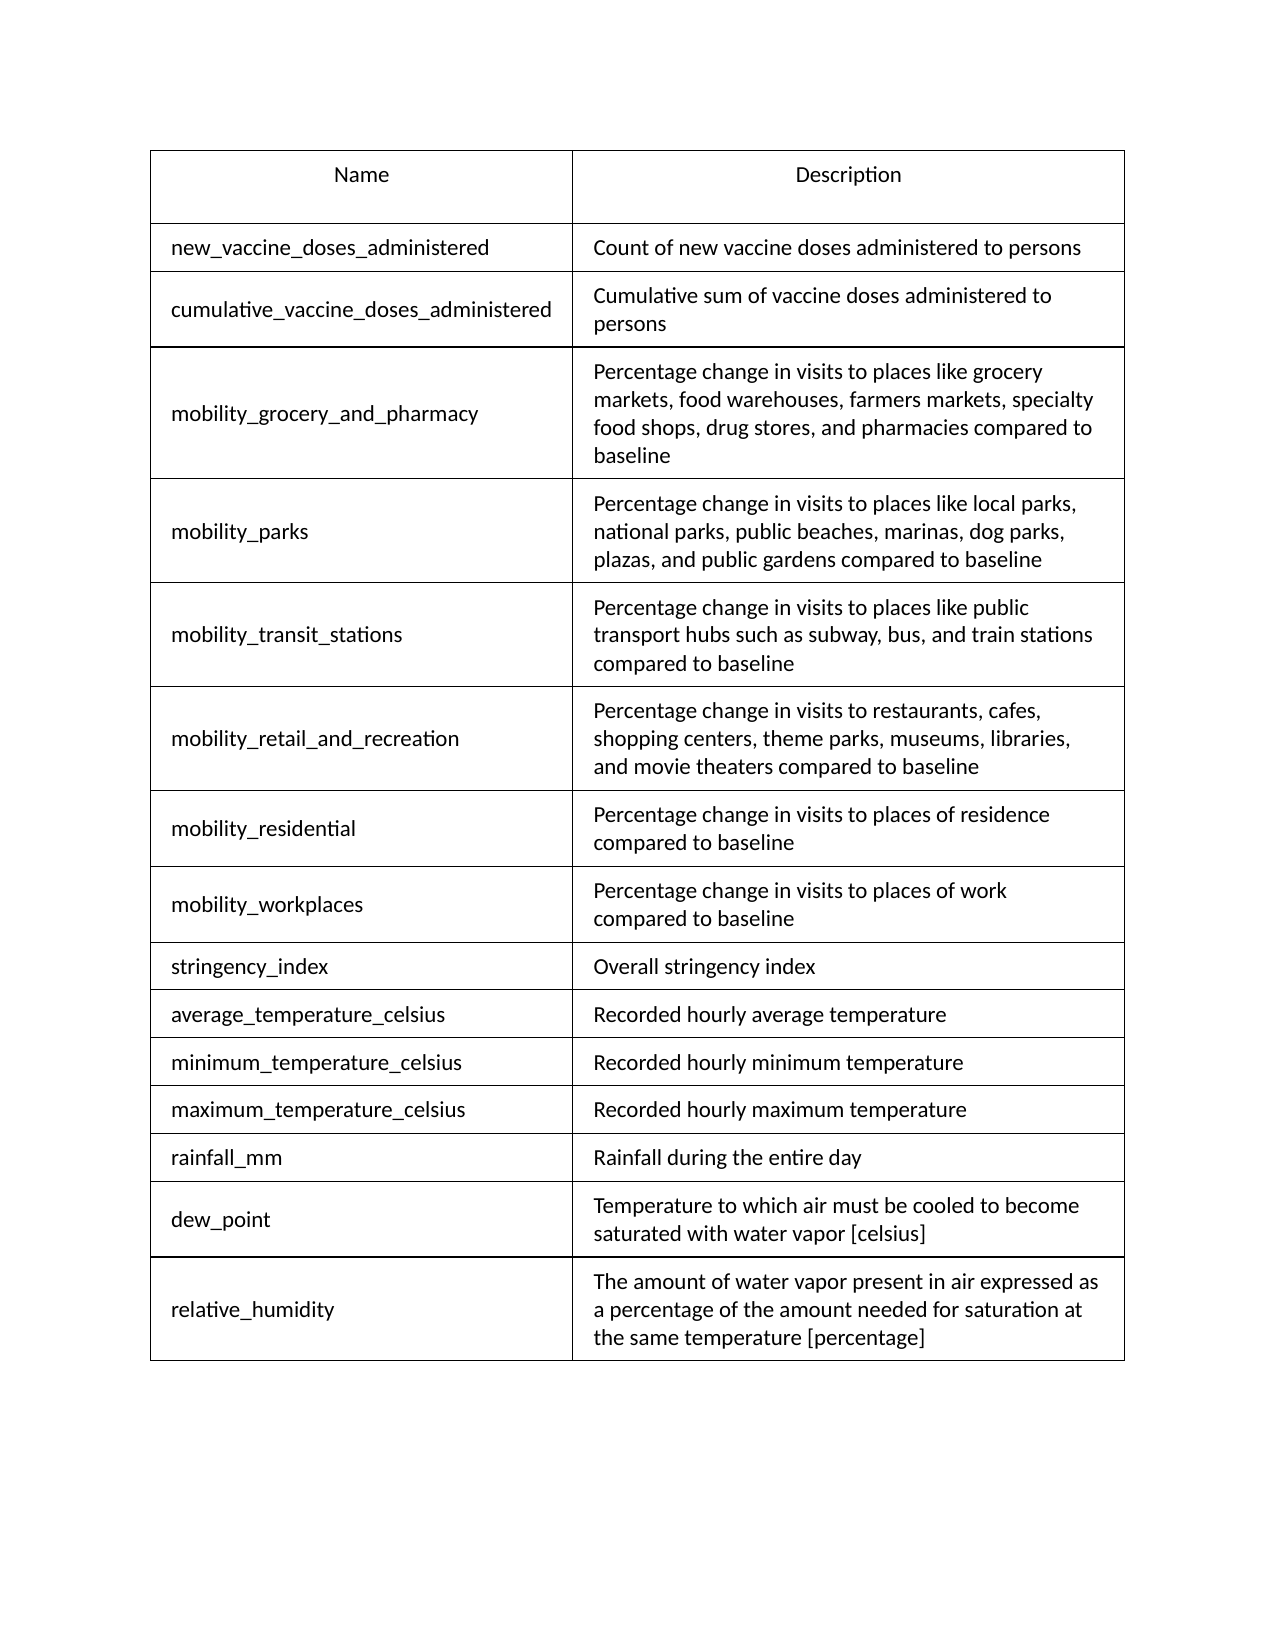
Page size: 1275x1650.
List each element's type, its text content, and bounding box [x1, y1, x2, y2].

table_cell cumulative_vaccine_doses_administered [151, 272, 572, 346]
table_cell Count of new vaccine doses administered to persons [573, 224, 1124, 271]
table_cell minimum_temperature_celsius [151, 1038, 572, 1085]
table_cell new_vaccine_doses_administered [151, 224, 572, 271]
table_header Name [151, 151, 572, 223]
table_cell Cumulative sum of vaccine doses administered to persons [573, 272, 1124, 346]
table_cell mobility_grocery_and_pharmacy [151, 348, 572, 478]
table_cell stringency_index [151, 943, 572, 989]
table_cell Rainfall during the entire day [573, 1134, 1124, 1181]
table_cell rainfall_mm [151, 1134, 572, 1181]
table_cell Percentage change in visits to restaurants, cafes, shopping centers, theme parks, museums, libraries, and movie theaters compared to baseline [573, 687, 1124, 790]
table_cell mobility_transit_stations [151, 583, 572, 686]
table_cell The amount of water vapor present in air expressed as a percentage of the amount needed for saturation at the same temperature [percentage] [573, 1258, 1124, 1360]
table_cell Percentage change in visits to places of residence compared to baseline [573, 791, 1124, 866]
table_cell mobility_workplaces [151, 867, 572, 942]
table_cell average_temperature_celsius [151, 990, 572, 1037]
table_cell Recorded hourly maximum temperature [573, 1086, 1124, 1133]
table_cell mobility_parks [151, 479, 572, 582]
table_cell Percentage change in visits to places of work compared to baseline [573, 867, 1124, 942]
table_cell Recorded hourly average temperature [573, 990, 1124, 1037]
table_cell Percentage change in visits to places like public transport hubs such as subway, bus, and train stations compared to baseline [573, 583, 1124, 686]
table_cell mobility_residential [151, 791, 572, 866]
table_cell Overall stringency index [573, 943, 1124, 989]
table_cell Temperature to which air must be cooled to become saturated with water vapor [celsius] [573, 1182, 1124, 1256]
table_cell relative_humidity [151, 1258, 572, 1360]
table_cell Recorded hourly minimum temperature [573, 1038, 1124, 1085]
table_cell Percentage change in visits to places like grocery markets, food warehouses, farmers markets, specialty food shops, drug stores, and pharmacies compared to baseline [573, 348, 1124, 478]
table_cell mobility_retail_and_recreation [151, 687, 572, 790]
table_cell Percentage change in visits to places like local parks, national parks, public beaches, marinas, dog parks, plazas, and public gardens compared to baseline [573, 479, 1124, 582]
table_header Description [573, 151, 1124, 223]
table_cell dew_point [151, 1182, 572, 1256]
table_cell maximum_temperature_celsius [151, 1086, 572, 1133]
